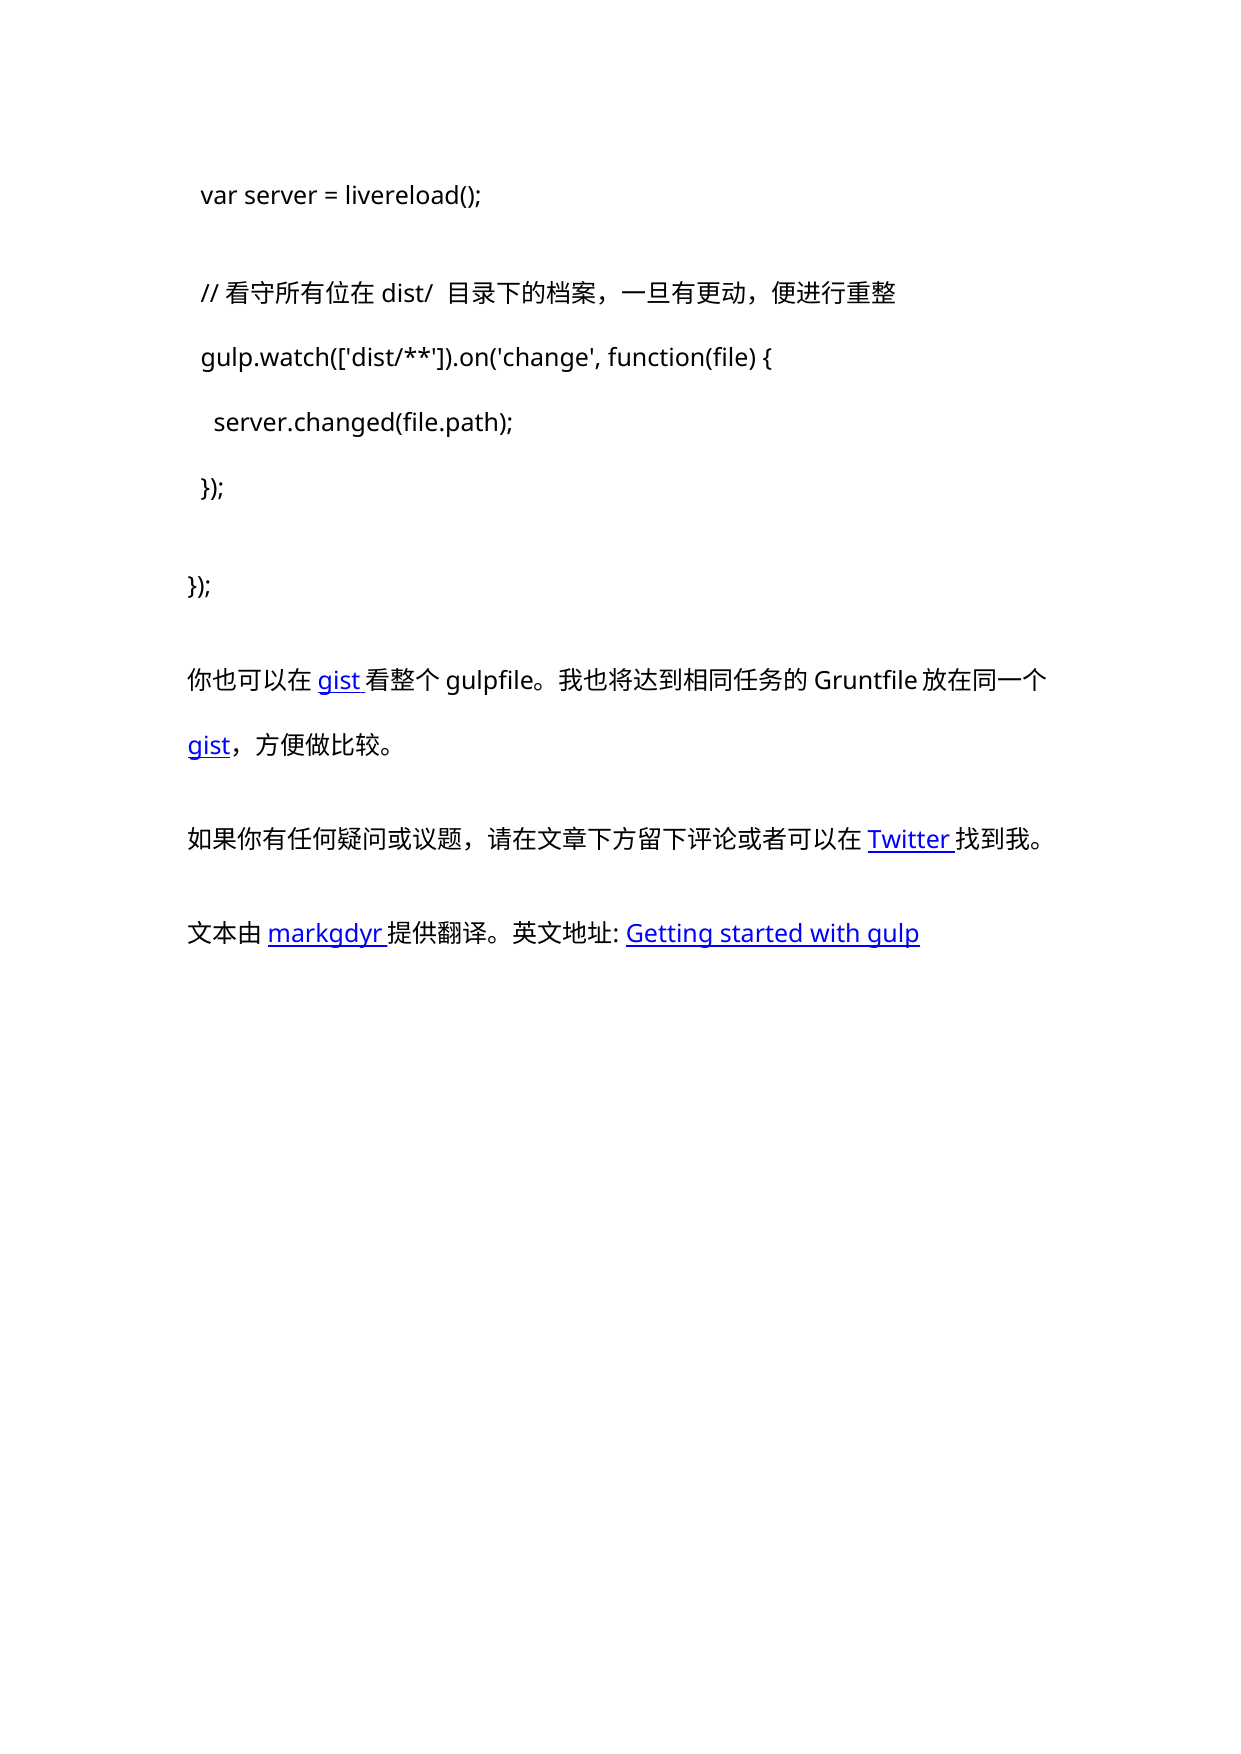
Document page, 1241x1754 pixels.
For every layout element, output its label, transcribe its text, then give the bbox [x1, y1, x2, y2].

text }); [187, 552, 1053, 617]
text 文本由markgdyr提供翻译。英文地址: Getting started with gulp [187, 899, 1053, 964]
text server.changed(file.path); [187, 389, 1053, 454]
text }); [187, 454, 1053, 519]
text var server = livereload(); [187, 162, 1053, 227]
text // 看守所有位在 dist/ 目录下的档案，一旦有更动，便进行重整 [187, 259, 1053, 324]
text gulp.watch(['dist/**']).on('change', function(file) { [187, 324, 1053, 389]
text 你也可以在gist看整个gulpfile。我也将达到相同任务的Gruntfile放在同一个gist，方便做比较。 [187, 646, 1053, 776]
text 如果你有任何疑问或议题，请在文章下方留下评论或者可以在Twitter找到我。 [187, 805, 1053, 870]
